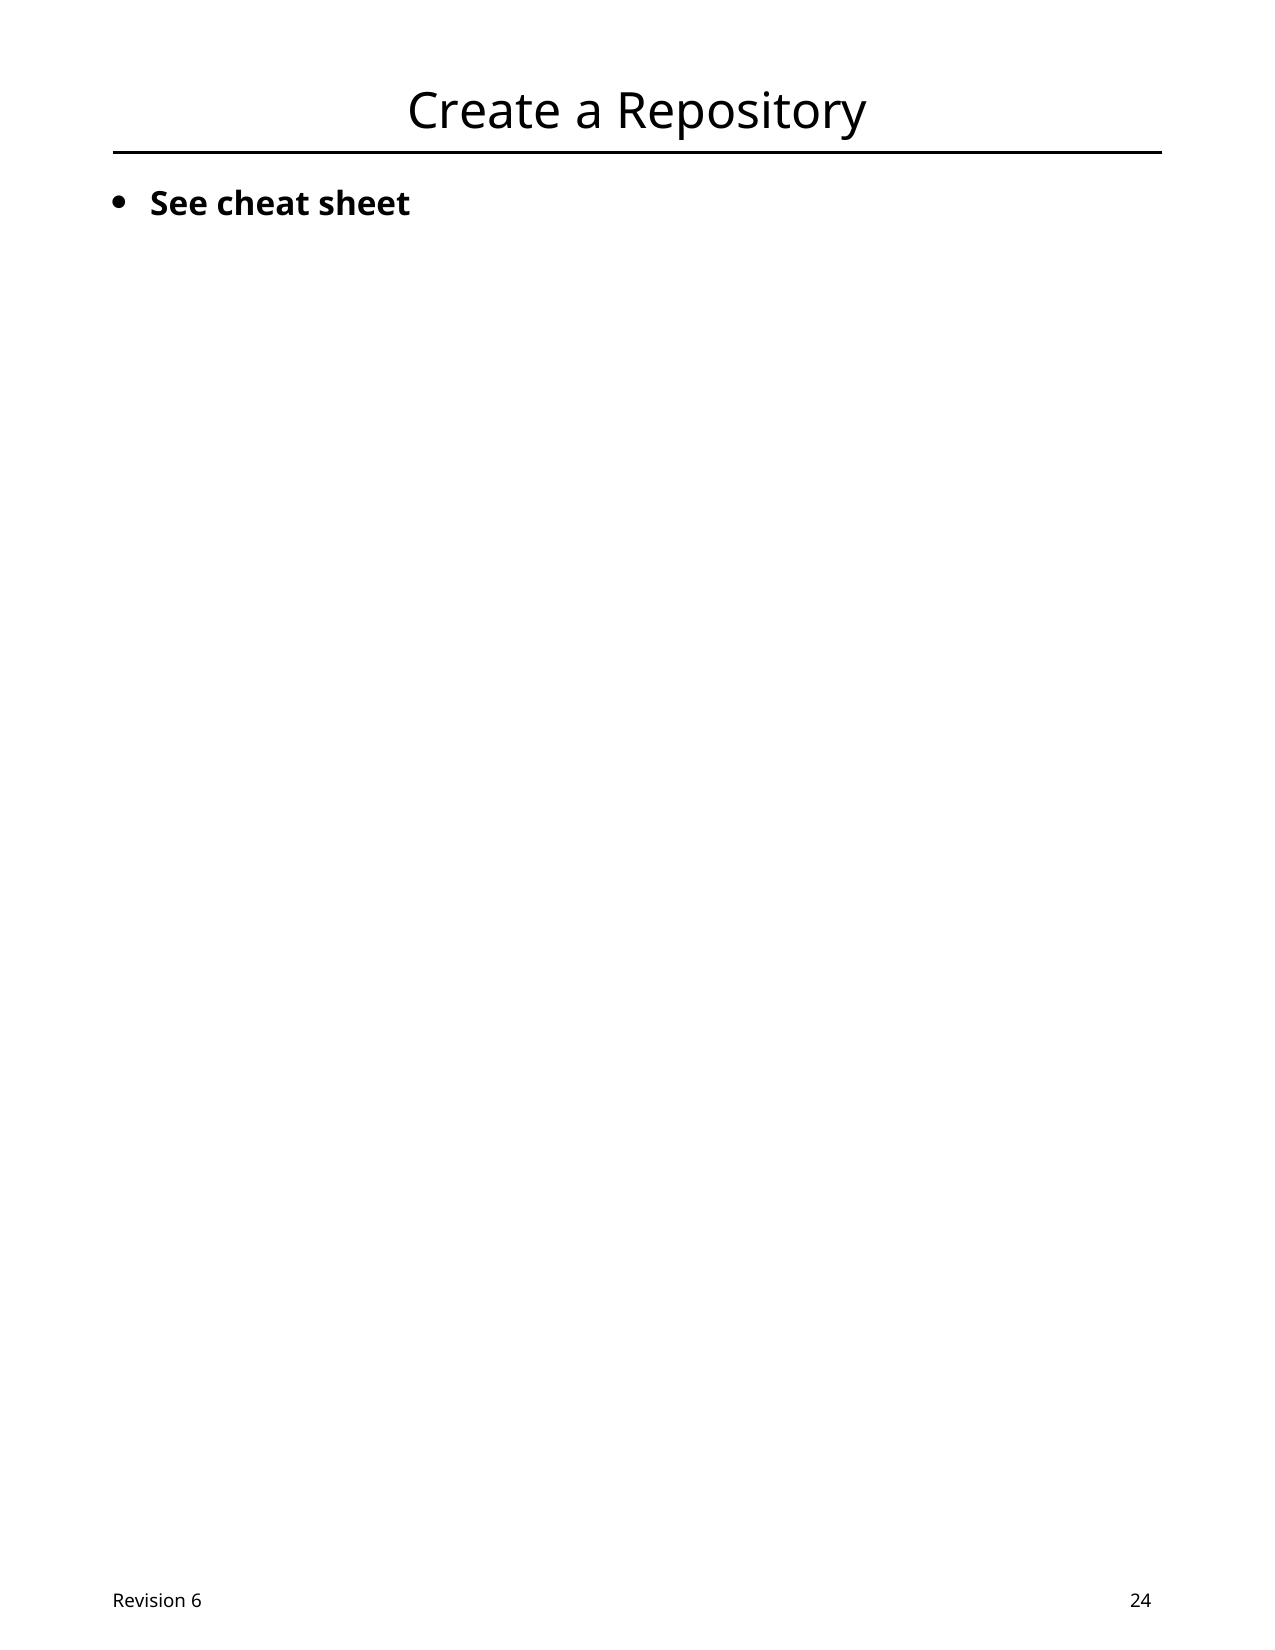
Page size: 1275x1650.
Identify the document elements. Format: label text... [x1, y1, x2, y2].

subtitle Create a Repository [112, 75, 1162, 154]
subtitle See cheat sheet [112, 179, 1162, 225]
